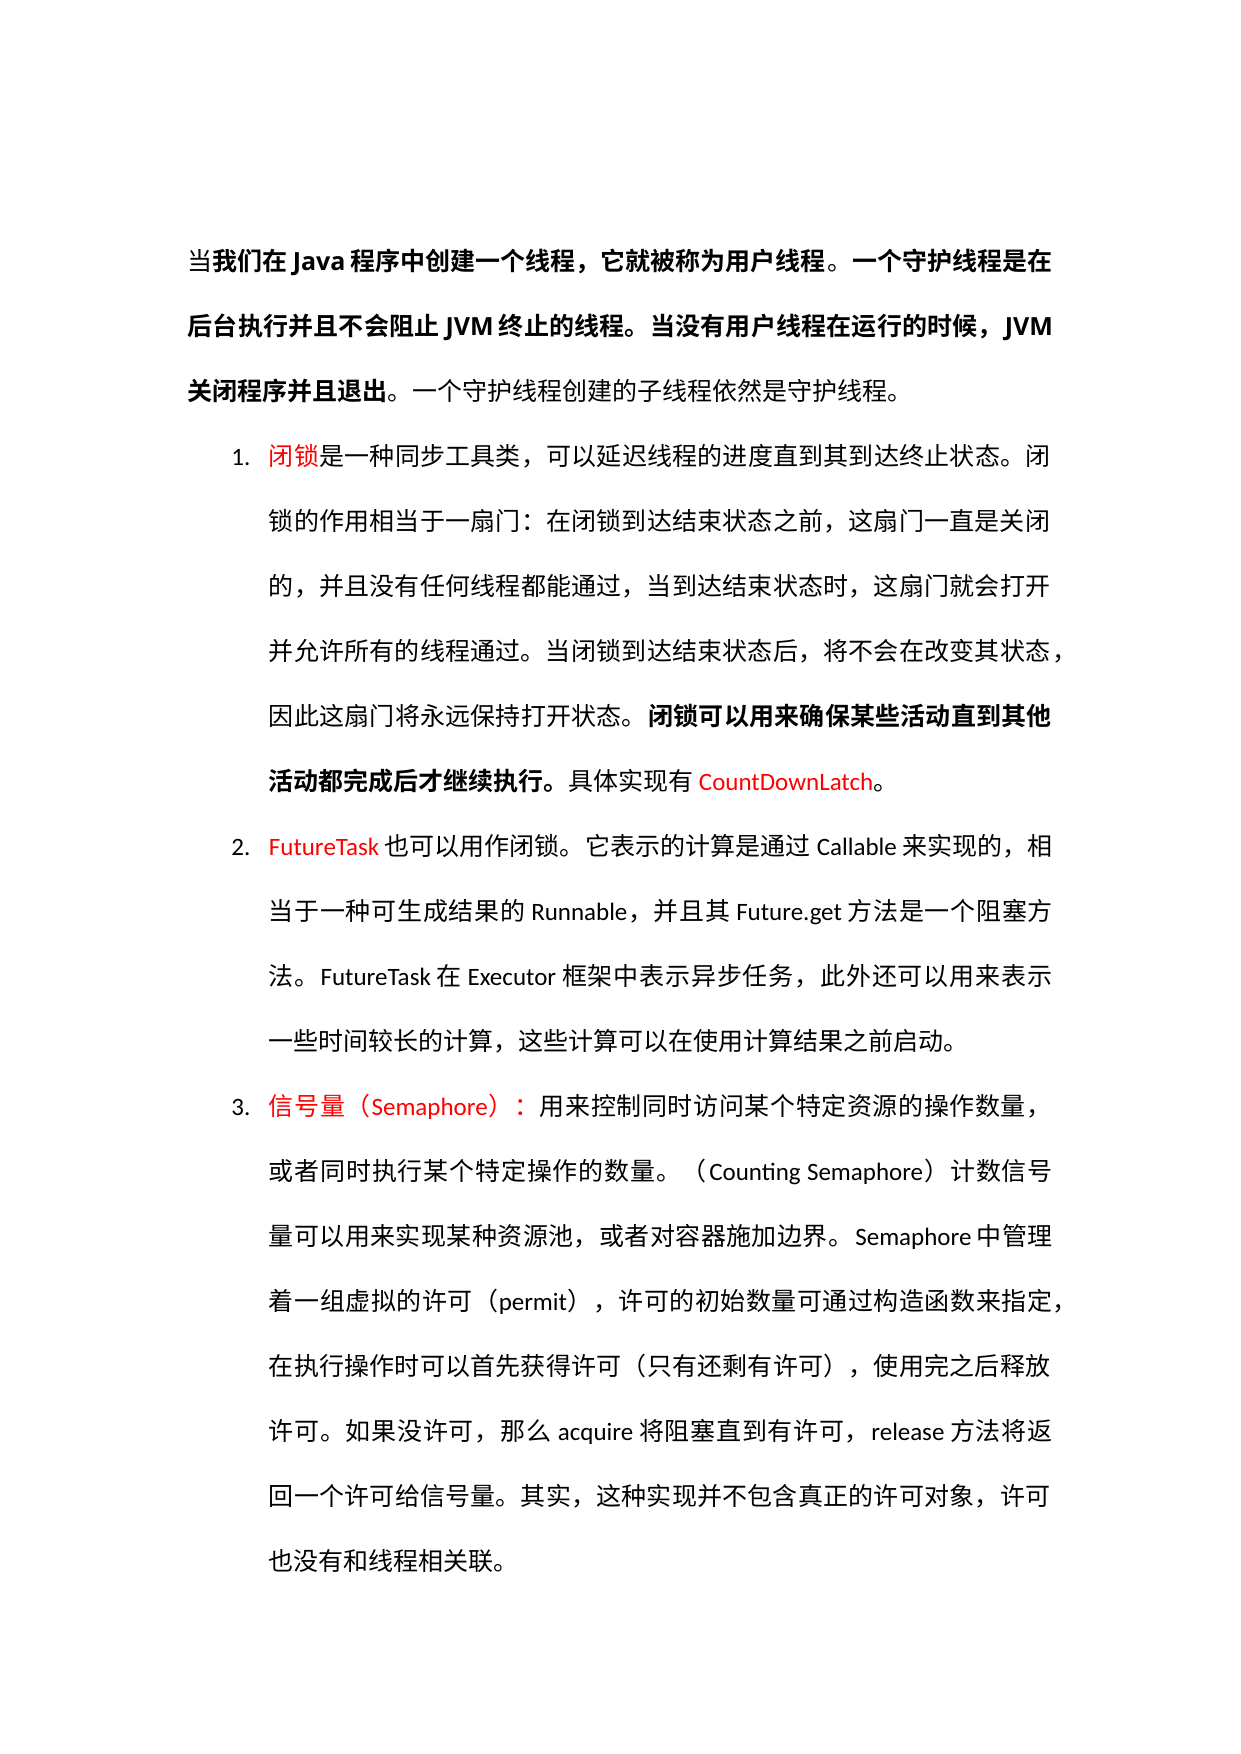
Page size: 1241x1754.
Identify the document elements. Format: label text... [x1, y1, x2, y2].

text 当我们在Java程序中创建一个线程，它就被称为用户线程。一个守护线程是在后台执行并且不会阻止JVM终止的线程。当没有用户线程在运行的时候，JVM关闭程序并且退出。一个守护线程创建的子线程依然是守护线程。 [187, 227, 1053, 422]
list 闭锁是一种同步工具类，可以延迟线程的进度直到其到达终止状态。闭锁的作用相当于一扇门：在闭锁到达结束状态之前，这扇门一直是关闭的，并且没有任何线程都能通过，当到达结束状态时，这扇门就会打开并允许所有的线程通过。当闭锁到达结束状态后，将不会在改变其状态，因此这扇门将永远保持打开状态。闭锁可以用来确保某些活动直到其他活动都完成后才继续执行。具体实现有CountDownLatch。 [231, 422, 1053, 812]
list FutureTask也可以用作闭锁。它表示的计算是通过Callable来实现的，相当于一种可生成结果的Runnable，并且其Future.get方法是一个阻塞方法。FutureTask在Executor框架中表示异步任务，此外还可以用来表示一些时间较长的计算，这些计算可以在使用计算结果之前启动。 [231, 812, 1053, 1072]
list 信号量（Semaphore）：用来控制同时访问某个特定资源的操作数量，或者同时执行某个特定操作的数量。（Counting Semaphore）计数信号量可以用来实现某种资源池，或者对容器施加边界。Semaphore中管理着一组虚拟的许可（permit），许可的初始数量可通过构造函数来指定，在执行操作时可以首先获得许可（只有还剩有许可），使用完之后释放许可。如果没许可，那么acquire将阻塞直到有许可，release方法将返回一个许可给信号量。其实，这种实现并不包含真正的许可对象，许可也没有和线程相关联。 [231, 1072, 1053, 1592]
